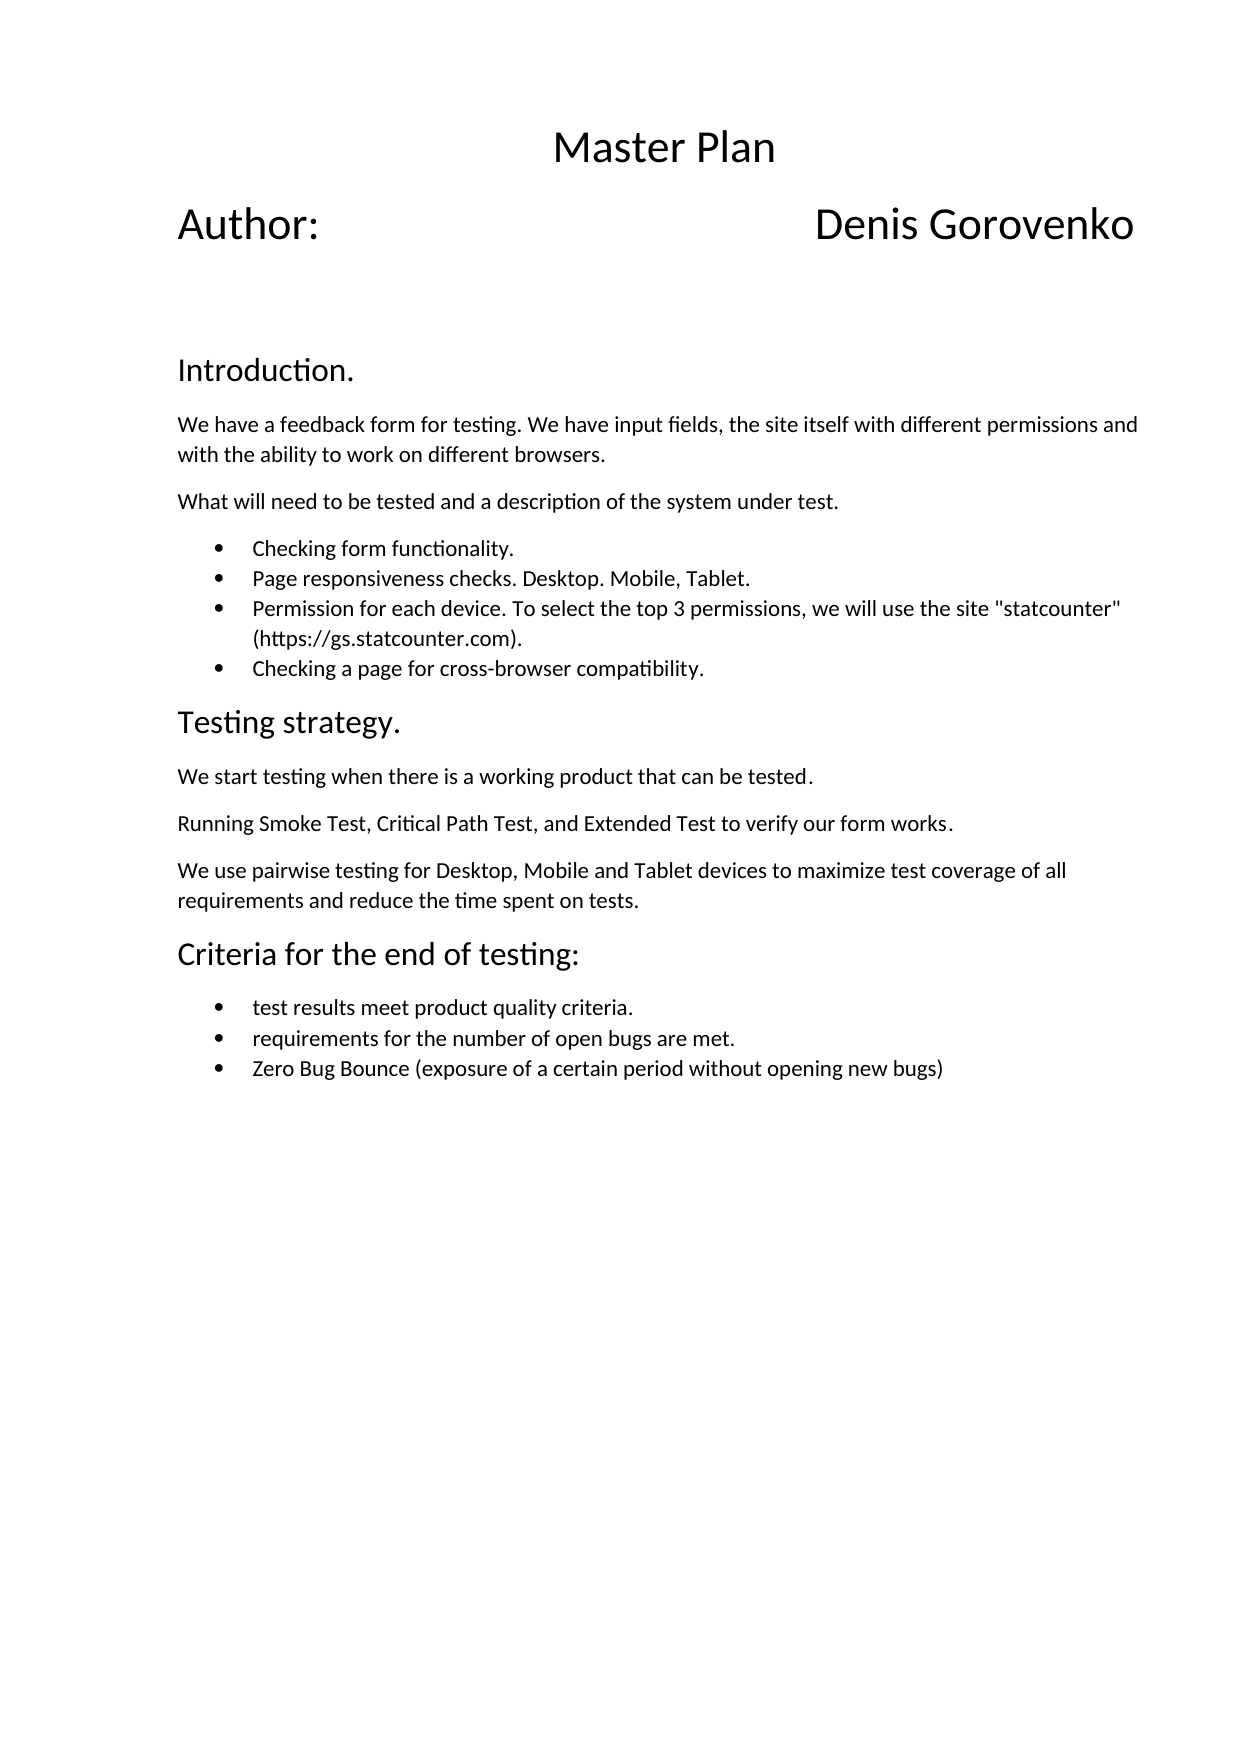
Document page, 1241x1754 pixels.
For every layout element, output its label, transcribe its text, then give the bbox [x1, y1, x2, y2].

text We use pairwise testing for Desktop, Mobile and Tablet devices to maximize test coverage of all requirements and reduce the time spent on tests. [177, 856, 1152, 914]
list Zero Bug Bounce (exposure of a certain period without opening new bugs) [215, 1054, 1152, 1082]
list Checking form functionality. [215, 534, 1152, 562]
list test results meet product quality criteria. [215, 993, 1152, 1021]
text Running Smoke Test, Critical Path Test, and Extended Test to verify our form works. [177, 809, 1152, 837]
text Testing strategy. [177, 701, 1152, 742]
text Introduction. [177, 349, 1152, 390]
text Master Plan [177, 118, 1152, 174]
text We have a feedback form for testing. We have input fields, the site itself with different permissions and with the ability to work on different browsers. [177, 410, 1152, 468]
text What will need to be tested and a description of the system under test. [177, 487, 1152, 515]
list Page responsiveness checks. Desktop. Mobile, Tablet. [215, 564, 1152, 592]
text We start testing when there is a working product that can be tested. [177, 762, 1152, 790]
text Criteria for the end of testing: [177, 933, 1152, 973]
list Permission for each device. To select the top 3 permissions, we will use the site "statcounter" (https://gs.statcounter.com). [215, 594, 1152, 652]
list Checking a page for cross-browser compatibility. [215, 654, 1152, 682]
text Author: Denis Gorovenko [177, 195, 1152, 251]
list requirements for the number of open bugs are met. [215, 1024, 1152, 1052]
